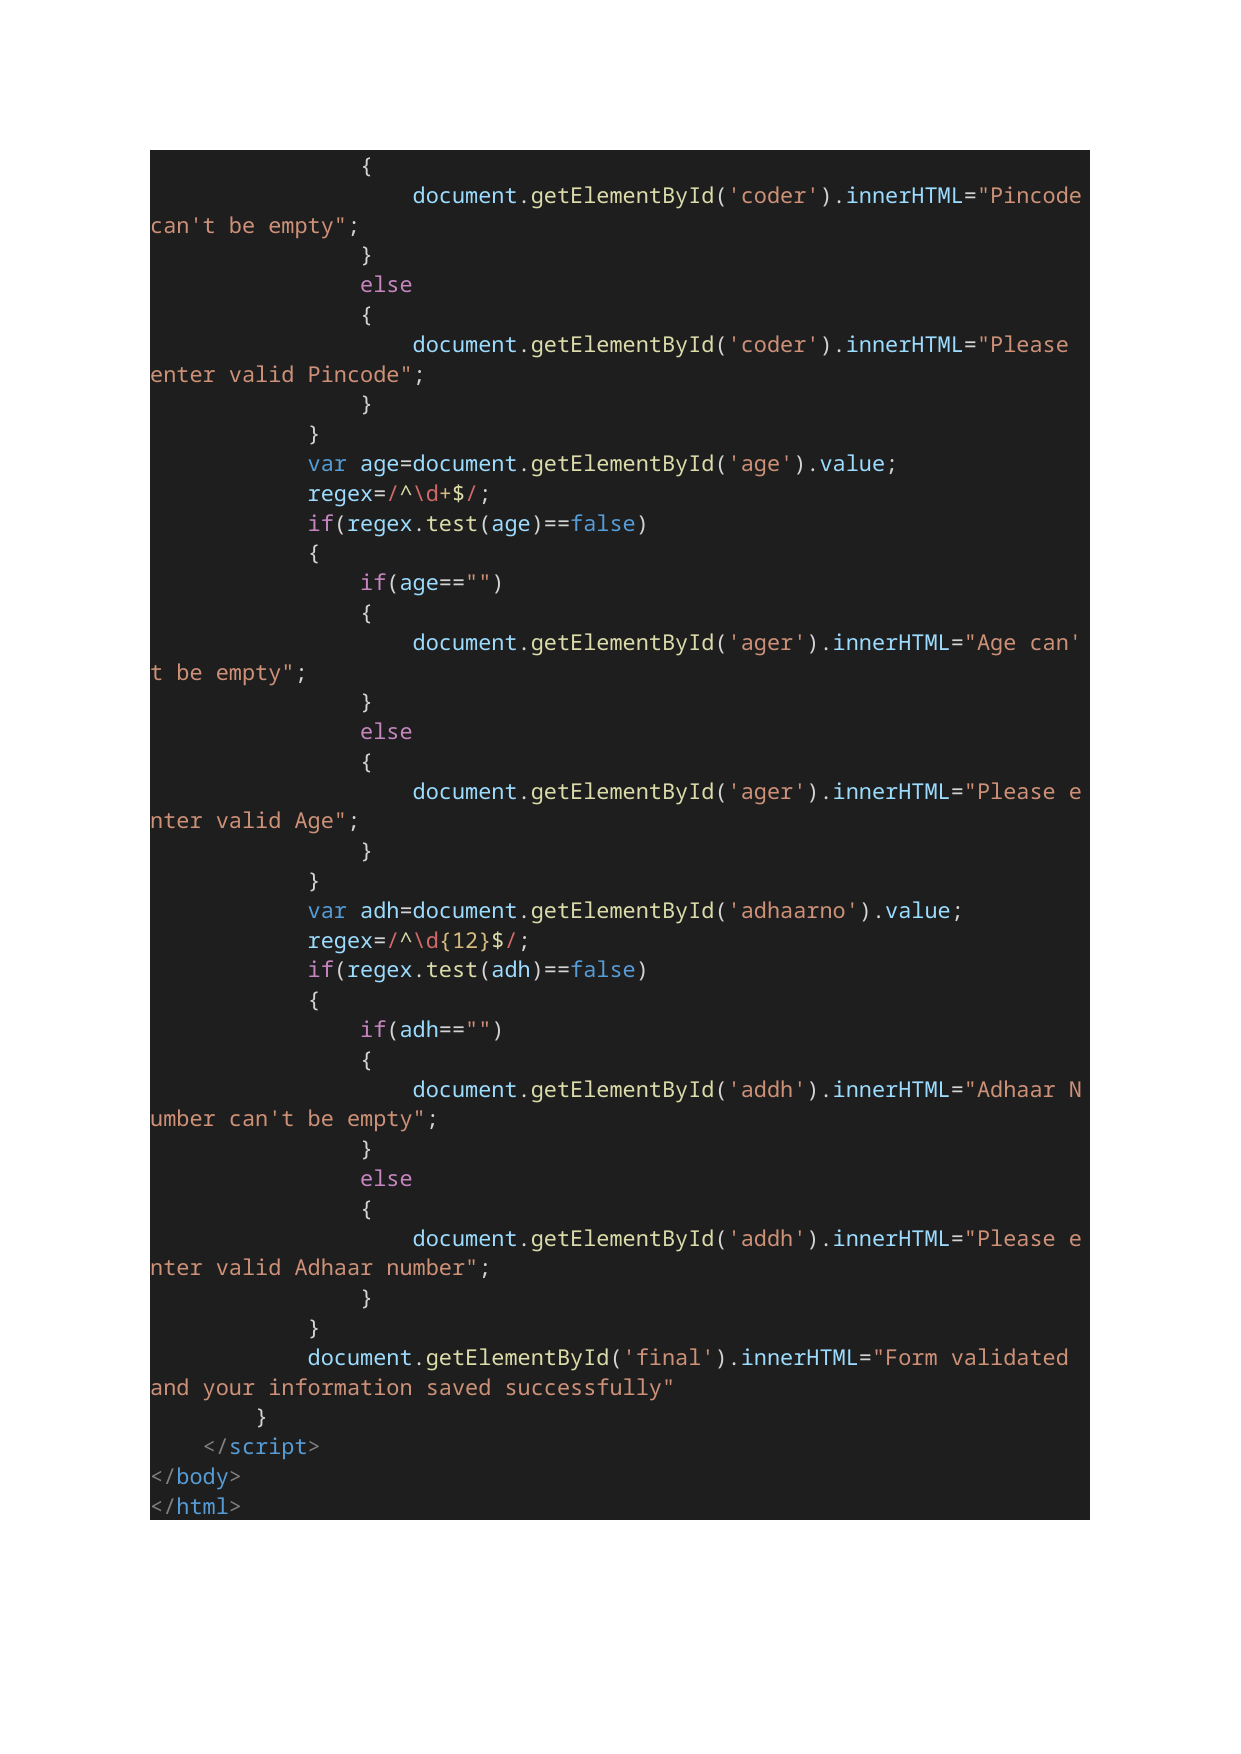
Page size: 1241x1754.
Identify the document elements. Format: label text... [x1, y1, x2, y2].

text document.getElementById('final').innerHTML="Form validated and your information saved successfully" [150, 1342, 1090, 1401]
text if(regex.test(adh)==false) [150, 954, 1090, 984]
text document.getElementById('coder').innerHTML="Please enter valid Pincode"; [150, 329, 1090, 388]
text regex=/^\d+$/; [150, 478, 1090, 507]
text document.getElementById('ager').innerHTML="Age can't be empty"; [150, 627, 1090, 686]
text if(adh=="") [150, 1014, 1090, 1044]
text document.getElementById('coder').innerHTML="Pincode can't be empty"; [150, 180, 1090, 239]
text document.getElementById('addh').innerHTML="Adhaar Number can't be empty"; [150, 1073, 1090, 1133]
text { [150, 537, 1090, 567]
text document.getElementById('ager').innerHTML="Please enter valid Age"; [150, 776, 1090, 835]
text if(regex.test(age)==false) [150, 507, 1090, 537]
text </body> [150, 1461, 1090, 1491]
text } [150, 1312, 1090, 1342]
text if(age=="") [150, 567, 1090, 597]
text } [150, 1282, 1090, 1312]
text } [150, 865, 1090, 895]
text regex=/^\d{12}$/; [150, 924, 1090, 954]
text } [150, 1133, 1090, 1163]
text { [150, 597, 1090, 627]
text </html> [150, 1491, 1090, 1520]
text { [150, 299, 1090, 329]
text else [150, 269, 1090, 299]
text </script> [150, 1431, 1090, 1461]
text var adh=document.getElementById('adhaarno').value; [150, 895, 1090, 924]
text var age=document.getElementById('age').value; [150, 448, 1090, 478]
text } [150, 388, 1090, 418]
text { [150, 1044, 1090, 1073]
text } [150, 686, 1090, 716]
text else [150, 716, 1090, 746]
text { [150, 984, 1090, 1014]
text { [150, 746, 1090, 776]
text } [150, 418, 1090, 448]
text } [150, 239, 1090, 269]
text } [150, 835, 1090, 865]
text else [150, 1163, 1090, 1193]
text } [150, 1401, 1090, 1431]
text { [150, 1193, 1090, 1222]
text document.getElementById('addh').innerHTML="Please enter valid Adhaar number"; [150, 1222, 1090, 1282]
text { [150, 150, 1090, 180]
